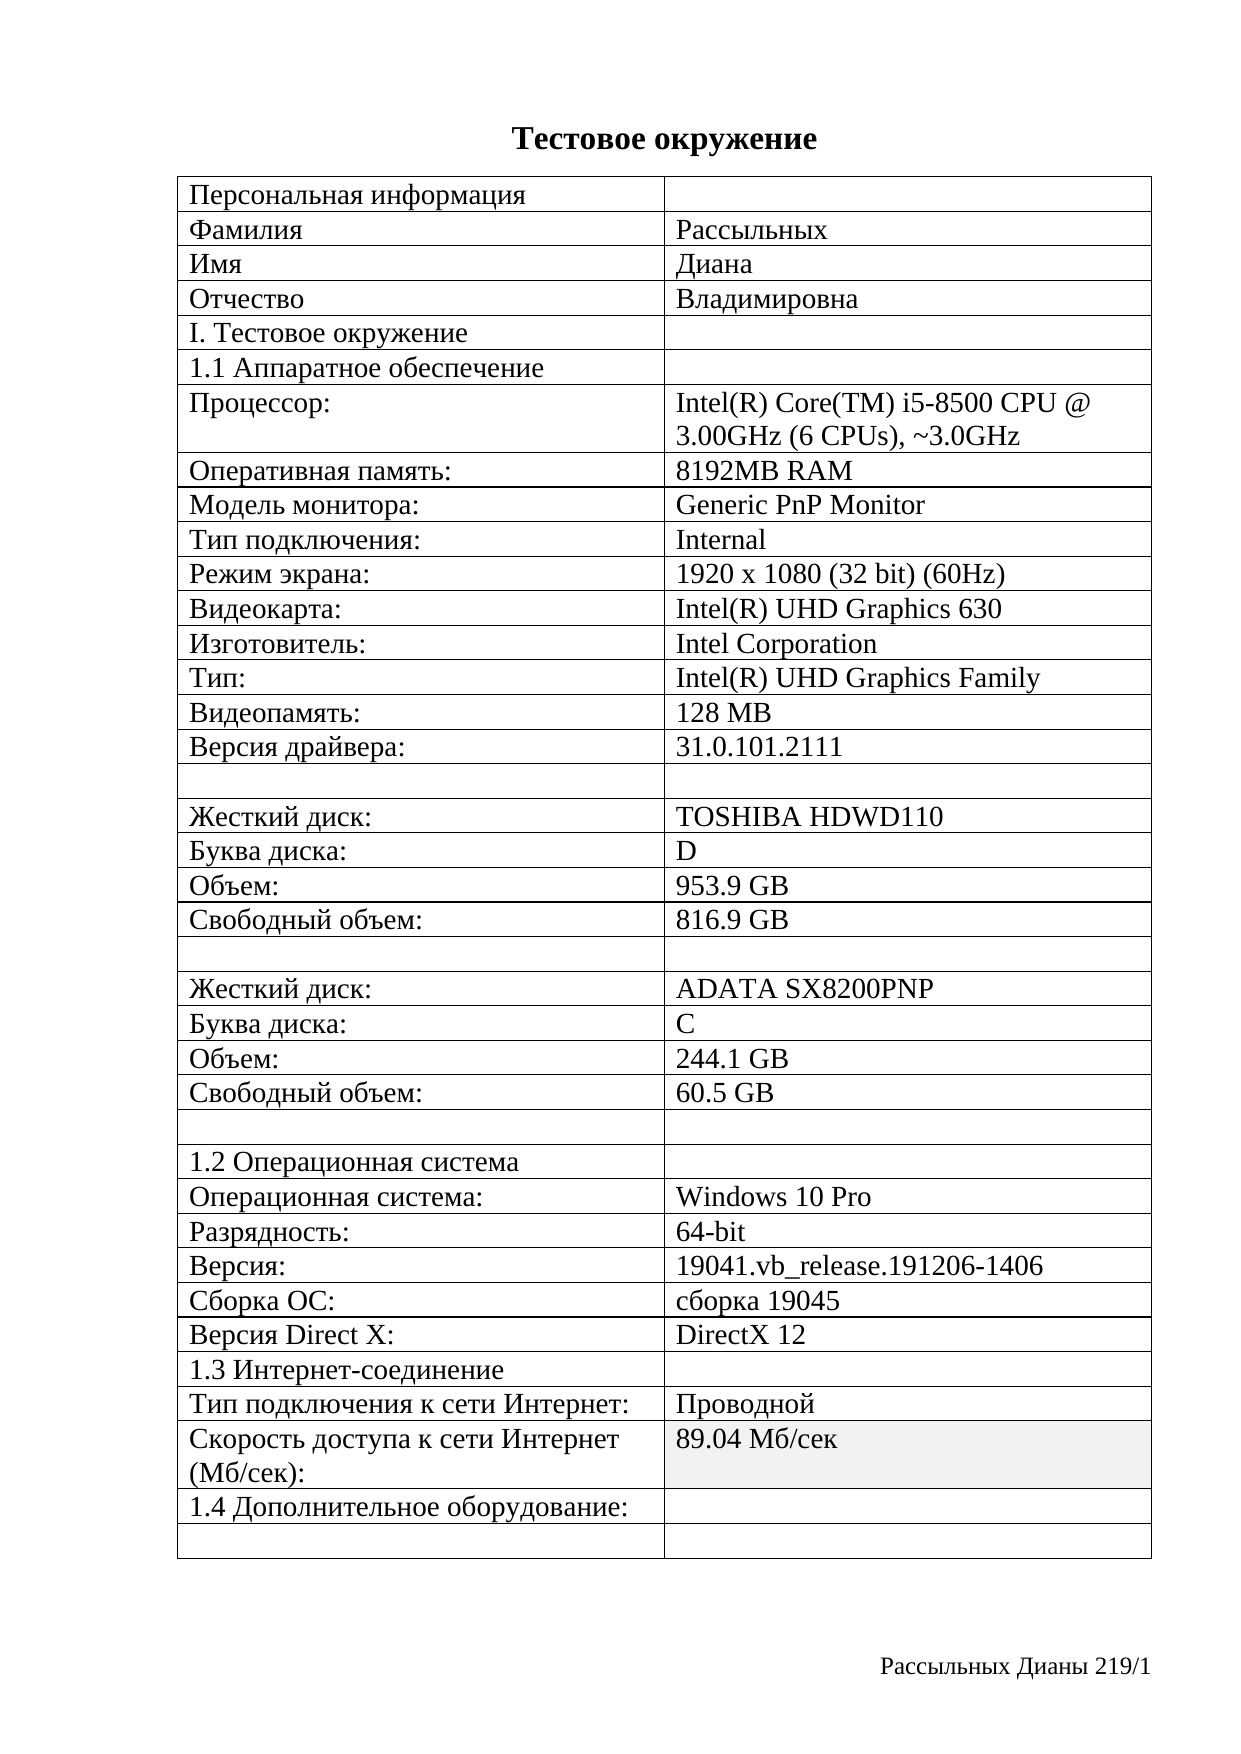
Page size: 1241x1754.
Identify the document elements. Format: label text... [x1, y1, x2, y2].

table_cell Intel Corporation [665, 626, 1151, 659]
table_cell Модель монитора: [178, 488, 664, 521]
table_cell 1.1 Аппаратное обеспечение [178, 350, 664, 384]
table_cell 60.5 GB [665, 1075, 1151, 1109]
table_cell Видеокарта: [178, 591, 664, 625]
table_cell Свободный объем: [178, 903, 664, 936]
table_cell Фамилия [178, 212, 664, 245]
table_cell [665, 764, 1151, 798]
table_cell Версия Direct X: [178, 1318, 664, 1351]
table_cell Изготовитель: [178, 626, 664, 659]
table_cell [178, 1110, 664, 1143]
table_cell Имя [178, 246, 664, 280]
table_cell Объем: [178, 868, 664, 901]
table_cell [178, 1524, 664, 1557]
table_cell [178, 937, 664, 971]
table_cell Диана [665, 246, 1151, 280]
table_cell Буква диска: [178, 833, 664, 867]
table_cell Тип: [178, 660, 664, 694]
table_cell I. Тестовое окружение [178, 316, 664, 349]
table_cell Видеопамять: [178, 695, 664, 728]
table_cell [665, 316, 1151, 349]
table_cell Generic PnP Monitor [665, 488, 1151, 521]
table_cell Свободный объем: [178, 1075, 664, 1109]
table_cell Версия: [178, 1248, 664, 1282]
table_cell Windows 10 Pro [665, 1179, 1151, 1213]
table_cell TOSHIBA HDWD110 [665, 799, 1151, 832]
table_cell 953.9 GB [665, 868, 1151, 901]
table_cell [665, 1110, 1151, 1143]
table_cell Скорость доступа к сети Интернет (Мб/сек): [178, 1421, 664, 1488]
table_cell Процессор: [178, 385, 664, 452]
table_cell Владимировна [665, 281, 1151, 314]
table_cell D [665, 833, 1151, 867]
table_cell 19041.vb_release.191206-1406 [665, 1248, 1151, 1282]
table_cell Intel(R) UHD Graphics 630 [665, 591, 1151, 625]
table_cell [665, 937, 1151, 971]
table_cell Операционная система: [178, 1179, 664, 1213]
table_cell 244.1 GB [665, 1041, 1151, 1074]
table_cell [665, 1524, 1151, 1557]
table_cell 1920 x 1080 (32 bit) (60Hz) [665, 557, 1151, 590]
table_cell Жесткий диск: [178, 799, 664, 832]
table_cell Буква диска: [178, 1006, 664, 1040]
text Тестовое окружение [177, 118, 1152, 156]
table_cell Разрядность: [178, 1214, 664, 1247]
table_cell Тип подключения: [178, 522, 664, 556]
table_cell Intel(R) Core(TM) i5-8500 CPU @ 3.00GHz (6 CPUs), ~3.0GHz [665, 385, 1151, 452]
table_cell 8192MB RAM [665, 453, 1151, 486]
table_cell Режим экрана: [178, 557, 664, 590]
table_cell Отчество [178, 281, 664, 314]
table_cell 1.4 Дополнительное оборудование: [178, 1489, 664, 1523]
table_cell 64-bit [665, 1214, 1151, 1247]
table_cell [178, 764, 664, 798]
table_cell Тип подключения к сети Интернет: [178, 1387, 664, 1420]
table_cell [665, 1489, 1151, 1523]
table_cell Internal [665, 522, 1151, 556]
table_cell DirectX 12 [665, 1318, 1151, 1351]
table_cell 1.3 Интернет-соединение [178, 1352, 664, 1386]
table_cell Проводной [665, 1387, 1151, 1420]
table_cell [665, 1145, 1151, 1178]
table_cell 128 MB [665, 695, 1151, 728]
table_cell Сборка ОС: [178, 1283, 664, 1316]
table_cell 31.0.101.2111 [665, 730, 1151, 763]
table_cell 89.04 Мб/сек [665, 1421, 1151, 1488]
table_cell Рассыльных [665, 212, 1151, 245]
table_cell Версия драйвера: [178, 730, 664, 763]
table_cell ADATA SX8200PNP [665, 972, 1151, 1005]
table_cell сборка 19045 [665, 1283, 1151, 1316]
table_header [665, 177, 1151, 211]
table_cell C [665, 1006, 1151, 1040]
table_cell 1.2 Операционная система [178, 1145, 664, 1178]
table_cell Объем: [178, 1041, 664, 1074]
table_cell Intel(R) UHD Graphics Family [665, 660, 1151, 694]
table_cell 816.9 GB [665, 903, 1151, 936]
table_cell Жесткий диск: [178, 972, 664, 1005]
table_cell Оперативная память: [178, 453, 664, 486]
table_cell [665, 350, 1151, 384]
table_cell [665, 1352, 1151, 1386]
table_header Персональная информация [178, 177, 664, 211]
